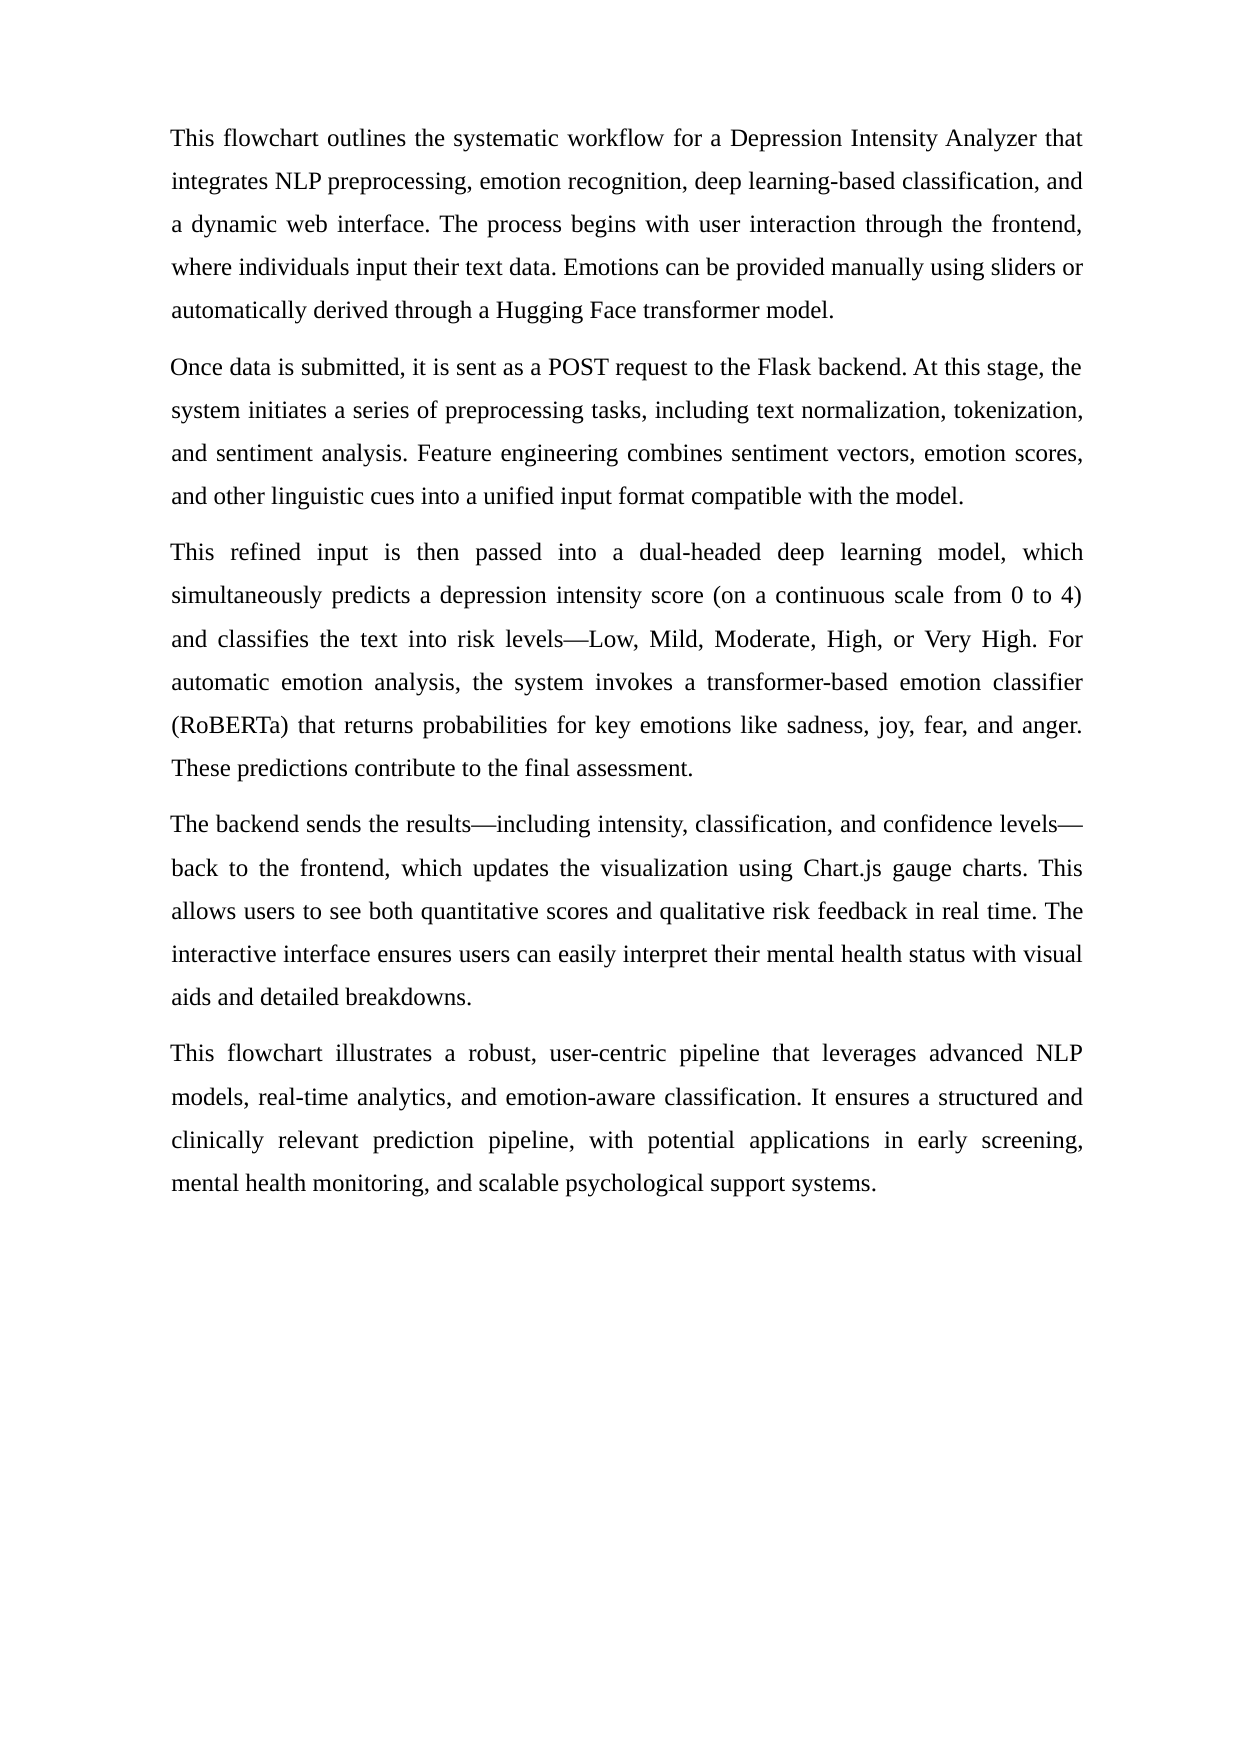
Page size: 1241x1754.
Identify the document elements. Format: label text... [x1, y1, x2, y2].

text This flowchart illustrates a robust, user-centric pipeline that leverages advanced NLP models, real-time analytics, and emotion-aware classification. It ensures a structured and clinically relevant prediction pipeline, with potential applications in early screening, mental health monitoring, and scalable psychological support systems. [170, 1038, 1084, 1197]
text The backend sends the results—including intensity, classification, and confidence levels—back to the frontend, which updates the visualization using Chart.js gauge charts. This allows users to see both quantitative scores and qualitative risk feedback in real time. The interactive interface ensures users can easily interpret their mental health status with visual aids and detailed breakdowns. [170, 809, 1084, 1011]
text This flowchart outlines the systematic workflow for a Depression Intensity Analyzer that integrates NLP preprocessing, emotion recognition, deep learning-based classification, and a dynamic web interface. The process begins with user interaction through the frontend, where individuals input their text data. Emotions can be provided manually using sliders or automatically derived through a Hugging Face transformer model. [170, 123, 1084, 324]
text This refined input is then passed into a dual-headed deep learning model, which simultaneously predicts a depression intensity score (on a continuous scale from 0 to 4) and classifies the text into risk levels—Low, Mild, Moderate, High, or Very High. For automatic emotion analysis, the system invokes a transformer-based emotion classifier (RoBERTa) that returns probabilities for key emotions like sadness, joy, fear, and anger. These predictions contribute to the final assessment. [170, 537, 1084, 782]
text Once data is submitted, it is sent as a POST request to the Flask backend. At this stage, the system initiates a series of preprocessing tasks, including text normalization, tokenization, and sentiment analysis. Feature engineering combines sentiment vectors, emotion scores, and other linguistic cues into a unified input format compatible with the model. [170, 352, 1084, 510]
